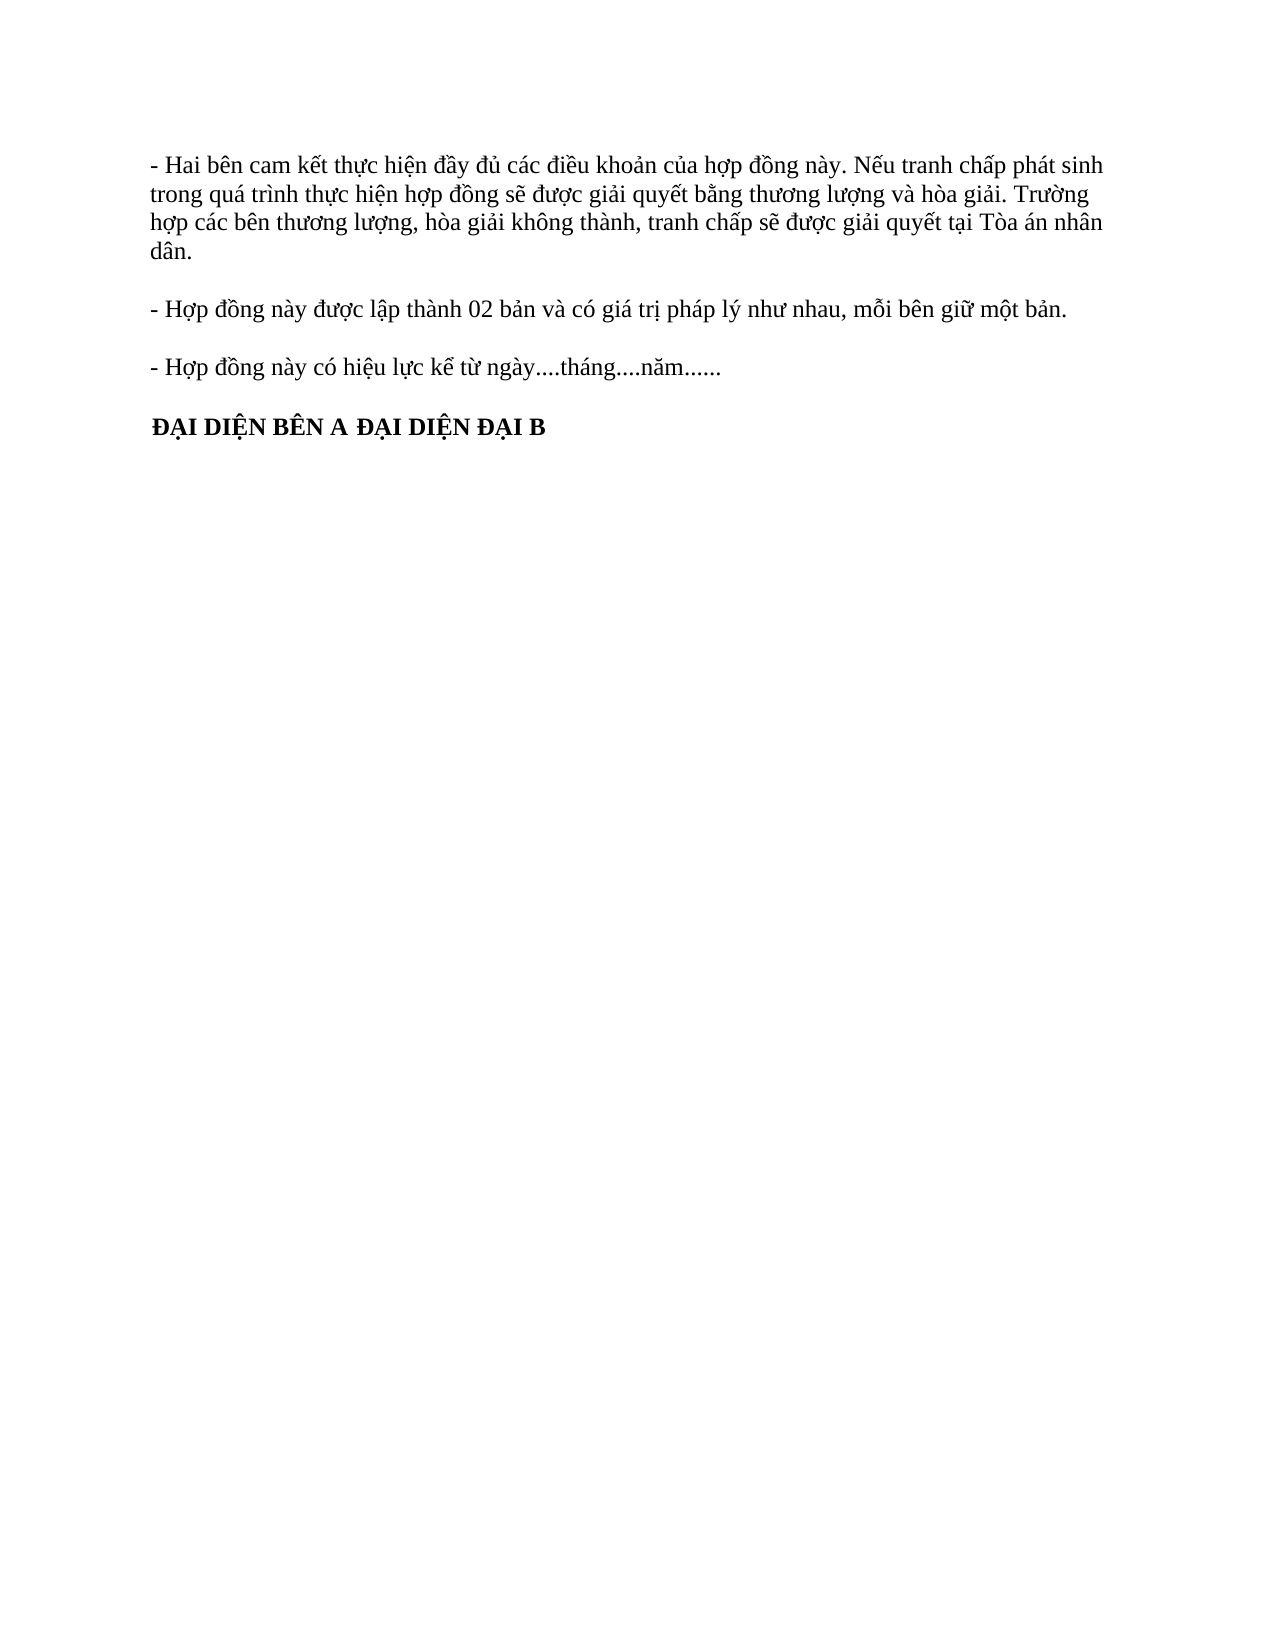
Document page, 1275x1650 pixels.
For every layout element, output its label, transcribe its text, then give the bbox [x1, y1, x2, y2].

table_header ĐẠI DIỆN BÊN A [150, 410, 354, 442]
text - Hai bên cam kết thực hiện đầy đủ các điều khoản của hợp đồng này. Nếu tranh chấp phát sinh trong quá trình thực hiện hợp đồng sẽ được giải quyết bằng thương lượng và hòa giải. Trường hợp các bên thương lượng, hòa giải không thành, tranh chấp sẽ được giải quyết tại Tòa án nhân dân. [150, 150, 1125, 265]
text - Hợp đồng này được lập thành 02 bản và có giá trị pháp lý như nhau, mỗi bên giữ một bản. [150, 294, 1125, 323]
text - Hợp đồng này có hiệu lực kể từ ngày....tháng....năm...... [150, 352, 1125, 381]
table_header ĐẠI DIỆN ĐẠI B [354, 410, 552, 442]
